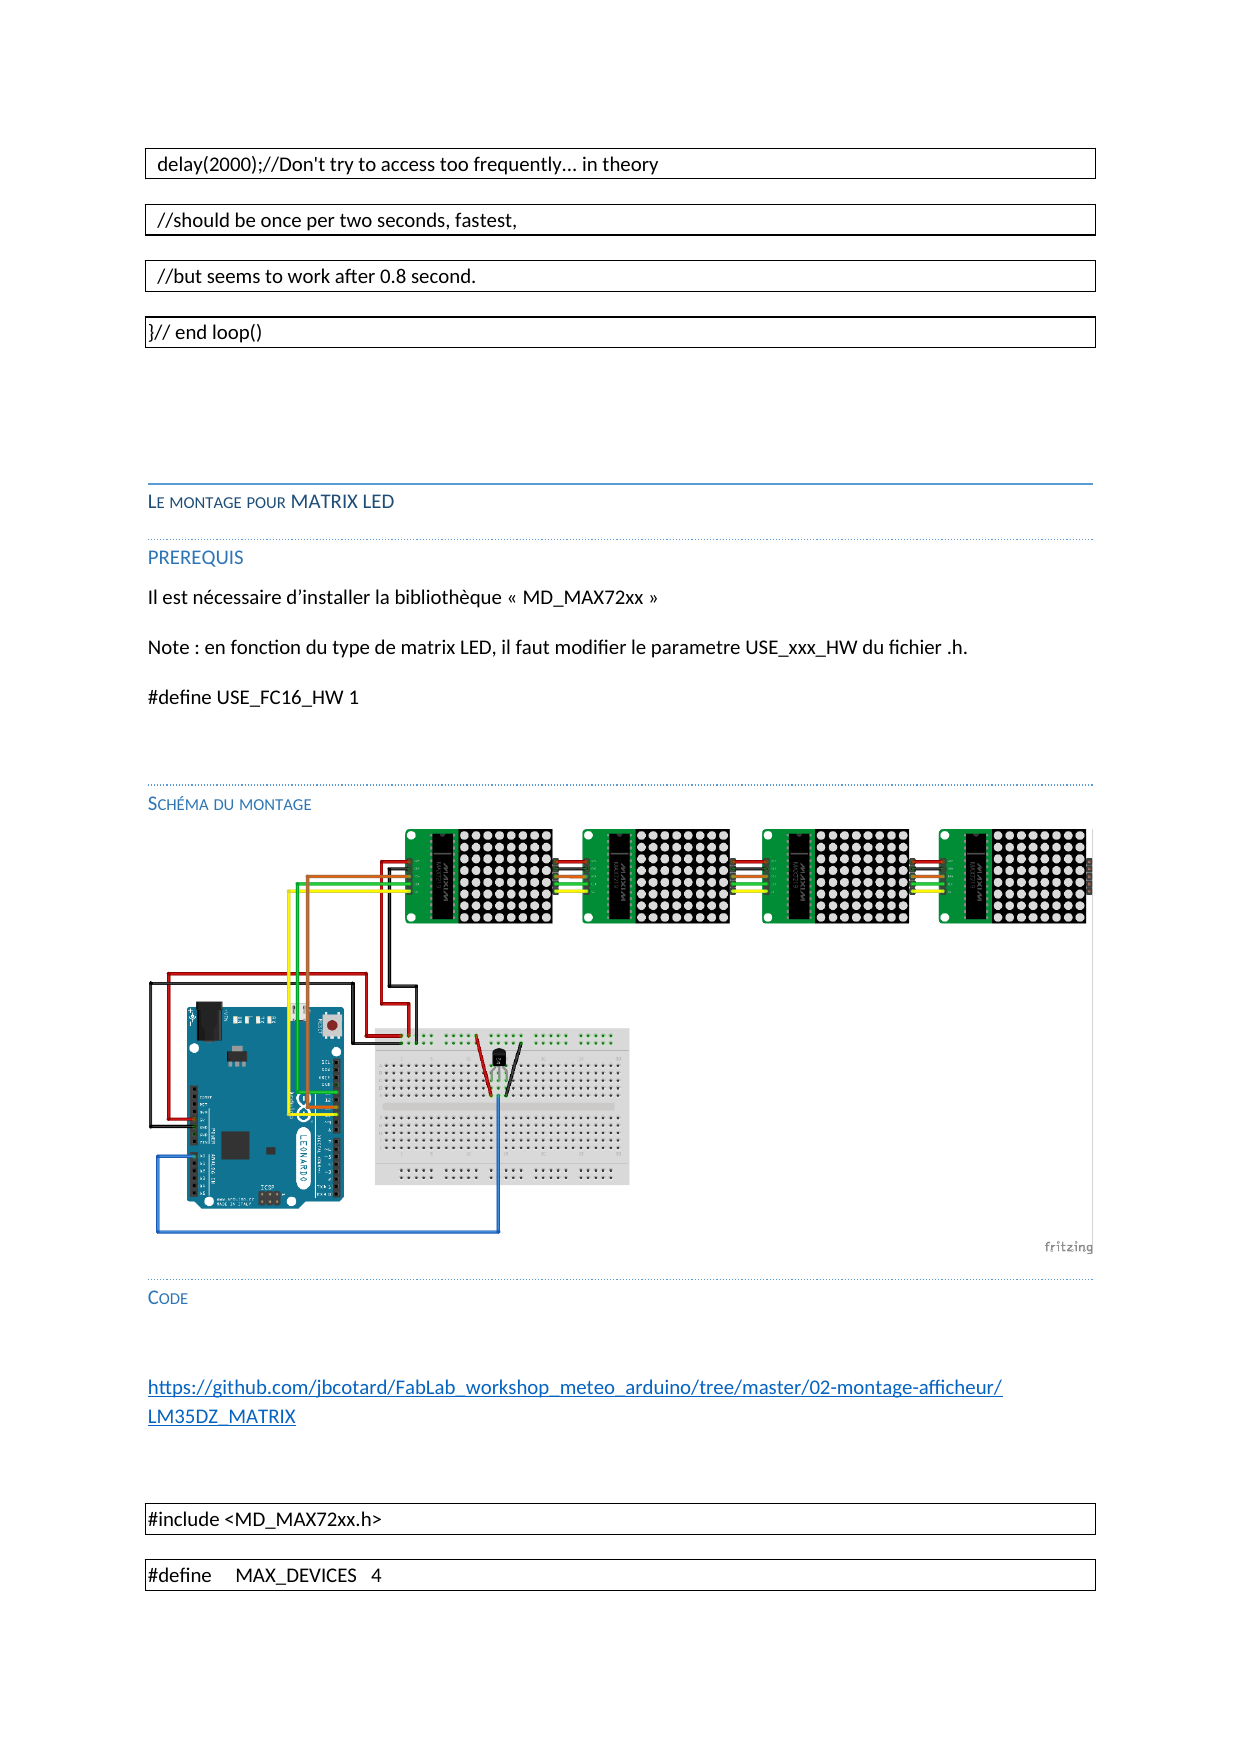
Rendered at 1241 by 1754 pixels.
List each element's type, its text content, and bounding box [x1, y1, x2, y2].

text #define MAX_DEVICES 4 [146, 1560, 1095, 1590]
subtitle Schéma du montage [148, 784, 1093, 815]
text #include <MD_MAX72xx.h> [146, 1504, 1095, 1534]
text Note : en fonction du type de matrix LED, il faut modifier le parametre USE_xxx_HW du fichier .h. [148, 634, 1093, 659]
subtitle Code [148, 1278, 1093, 1310]
text //should be once per two seconds, fastest, [146, 205, 1095, 234]
text #define USE_FC16_HW 1 [148, 684, 1093, 709]
subtitle Le montage pour MATRIX LED [148, 485, 1093, 514]
text //but seems to work after 0.8 second. [146, 261, 1095, 291]
subtitle PREREQUIS [148, 539, 1093, 570]
text https://github.com/jbcotard/FabLab_workshop_meteo_arduino/tree/master/02-montage-afficheur/LM35DZ_MATRIX [148, 1374, 1093, 1428]
picture [147, 829, 1093, 1254]
text Il est nécessaire d’installer la bibliothèque « MD_MAX72xx » [148, 584, 1093, 609]
text }// end loop() [146, 318, 1095, 347]
text delay(2000);//Don't try to access too frequently... in theory [146, 149, 1095, 178]
